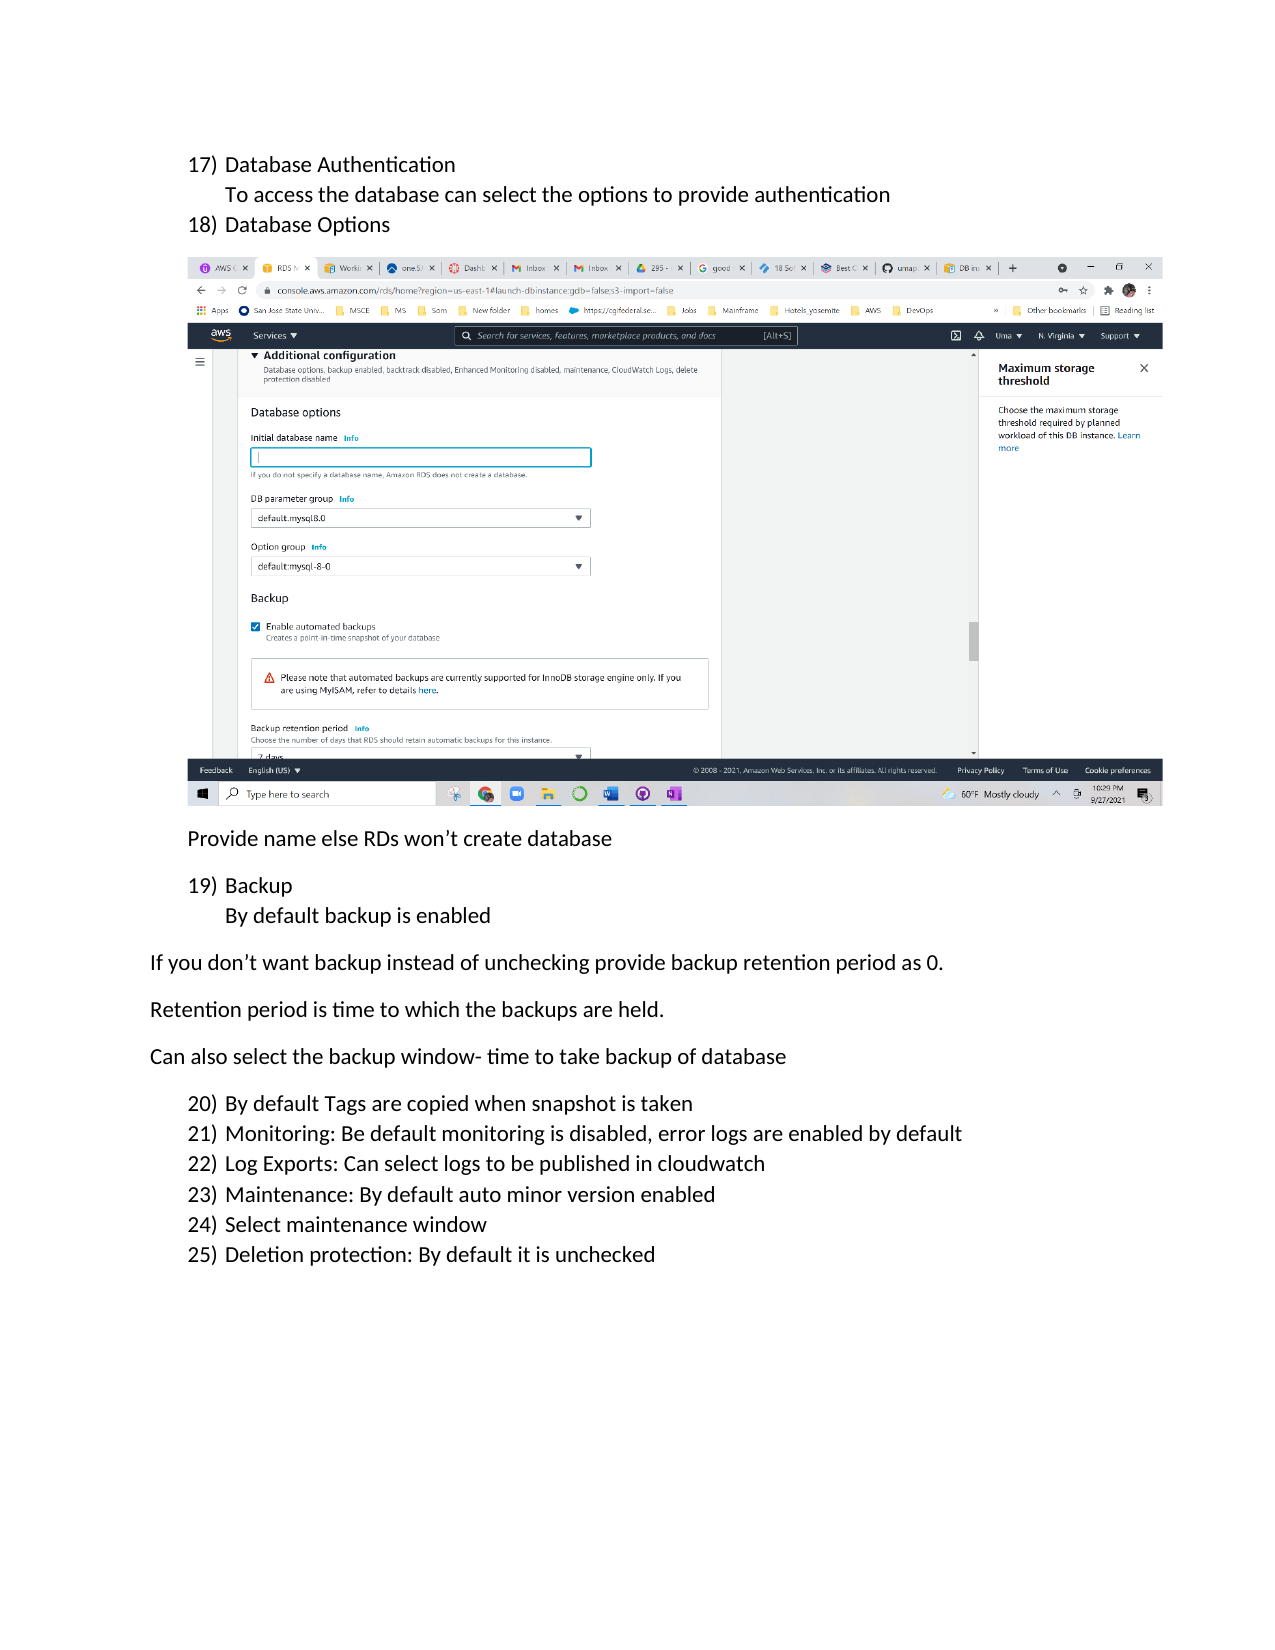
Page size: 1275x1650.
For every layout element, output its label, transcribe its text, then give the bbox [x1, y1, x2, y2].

list Select maintenance window [187, 1210, 1125, 1238]
list Monitoring: Be default monitoring is disabled, error logs are enabled by default [187, 1119, 1125, 1147]
list Log Exports: Can select logs to be published in cloudwatch [187, 1149, 1125, 1178]
list Database Options [187, 210, 1125, 238]
list To access the database can select the options to provide authentication [225, 180, 1125, 208]
list By default backup is enabled [225, 902, 1125, 930]
list By default Tags are copied when snapshot is taken [187, 1089, 1125, 1117]
text Can also select the backup window- time to take backup of database [150, 1042, 1125, 1070]
text If you don’t want backup instead of unchecking provide backup retention period as 0. [150, 948, 1125, 977]
picture [187, 257, 1163, 806]
text Retention period is time to which the backups are held. [150, 995, 1125, 1023]
text Provide name else RDs won’t create database [187, 824, 1125, 853]
list Maintenance: By default auto minor version enabled [187, 1180, 1125, 1208]
list Backup [187, 871, 1125, 899]
list Deletion protection: By default it is unchecked [187, 1240, 1125, 1268]
list Database Authentication [187, 150, 1125, 178]
